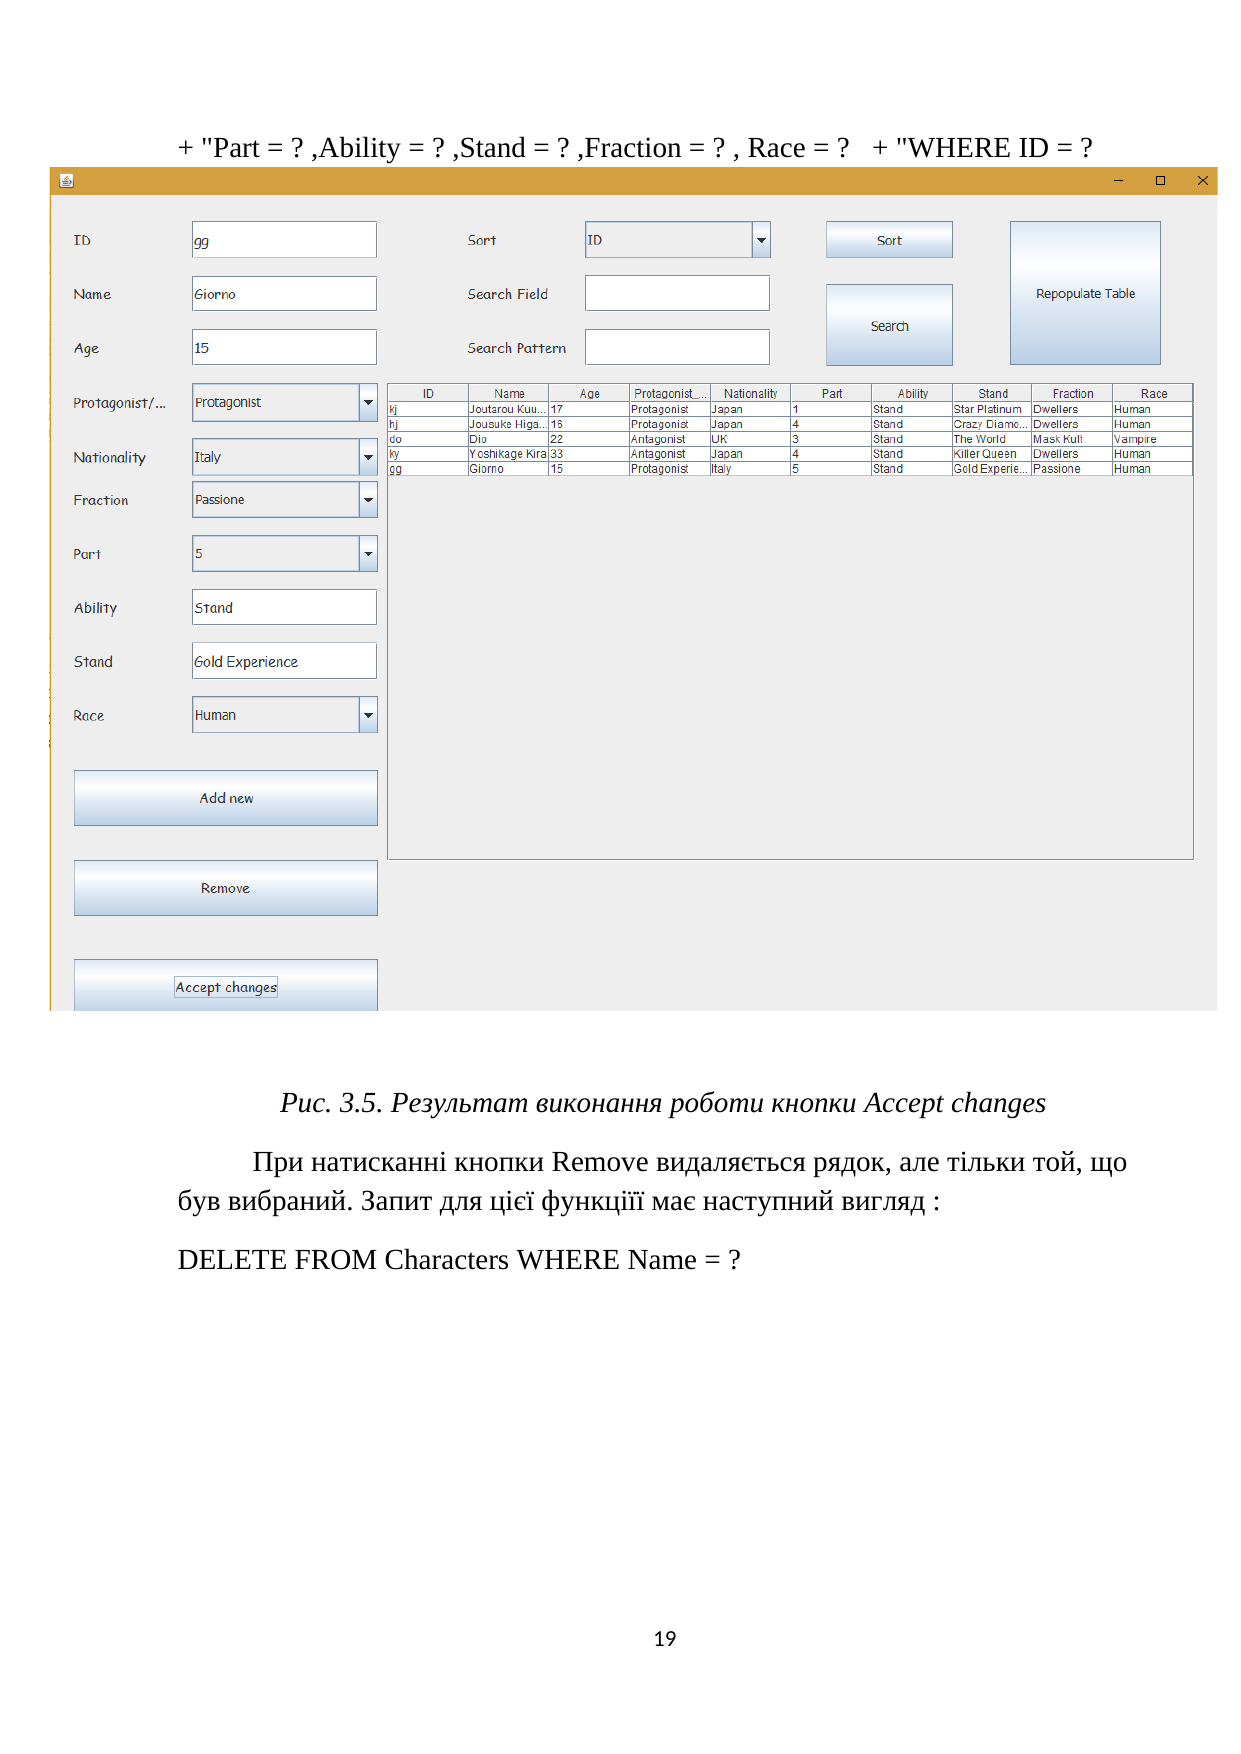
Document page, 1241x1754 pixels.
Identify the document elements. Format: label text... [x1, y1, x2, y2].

text DELETE FROM Characters WHERE Name = ? [177, 1242, 1152, 1276]
text Рис. 3.5. Результат виконання роботи кнопки Accept changes [177, 1011, 1152, 1118]
text + "Part = ? ,Ability = ? ,Stand = ? ,Fraction = ? , Race = ? + "WHERE ID = ? [177, 130, 1152, 163]
picture [49, 167, 1217, 1011]
text При натисканні кнопки Remove видаляється рядок, але тільки той, що був вибраний. Запит для цієї функціїї має наступний вигляд : [177, 1144, 1152, 1216]
